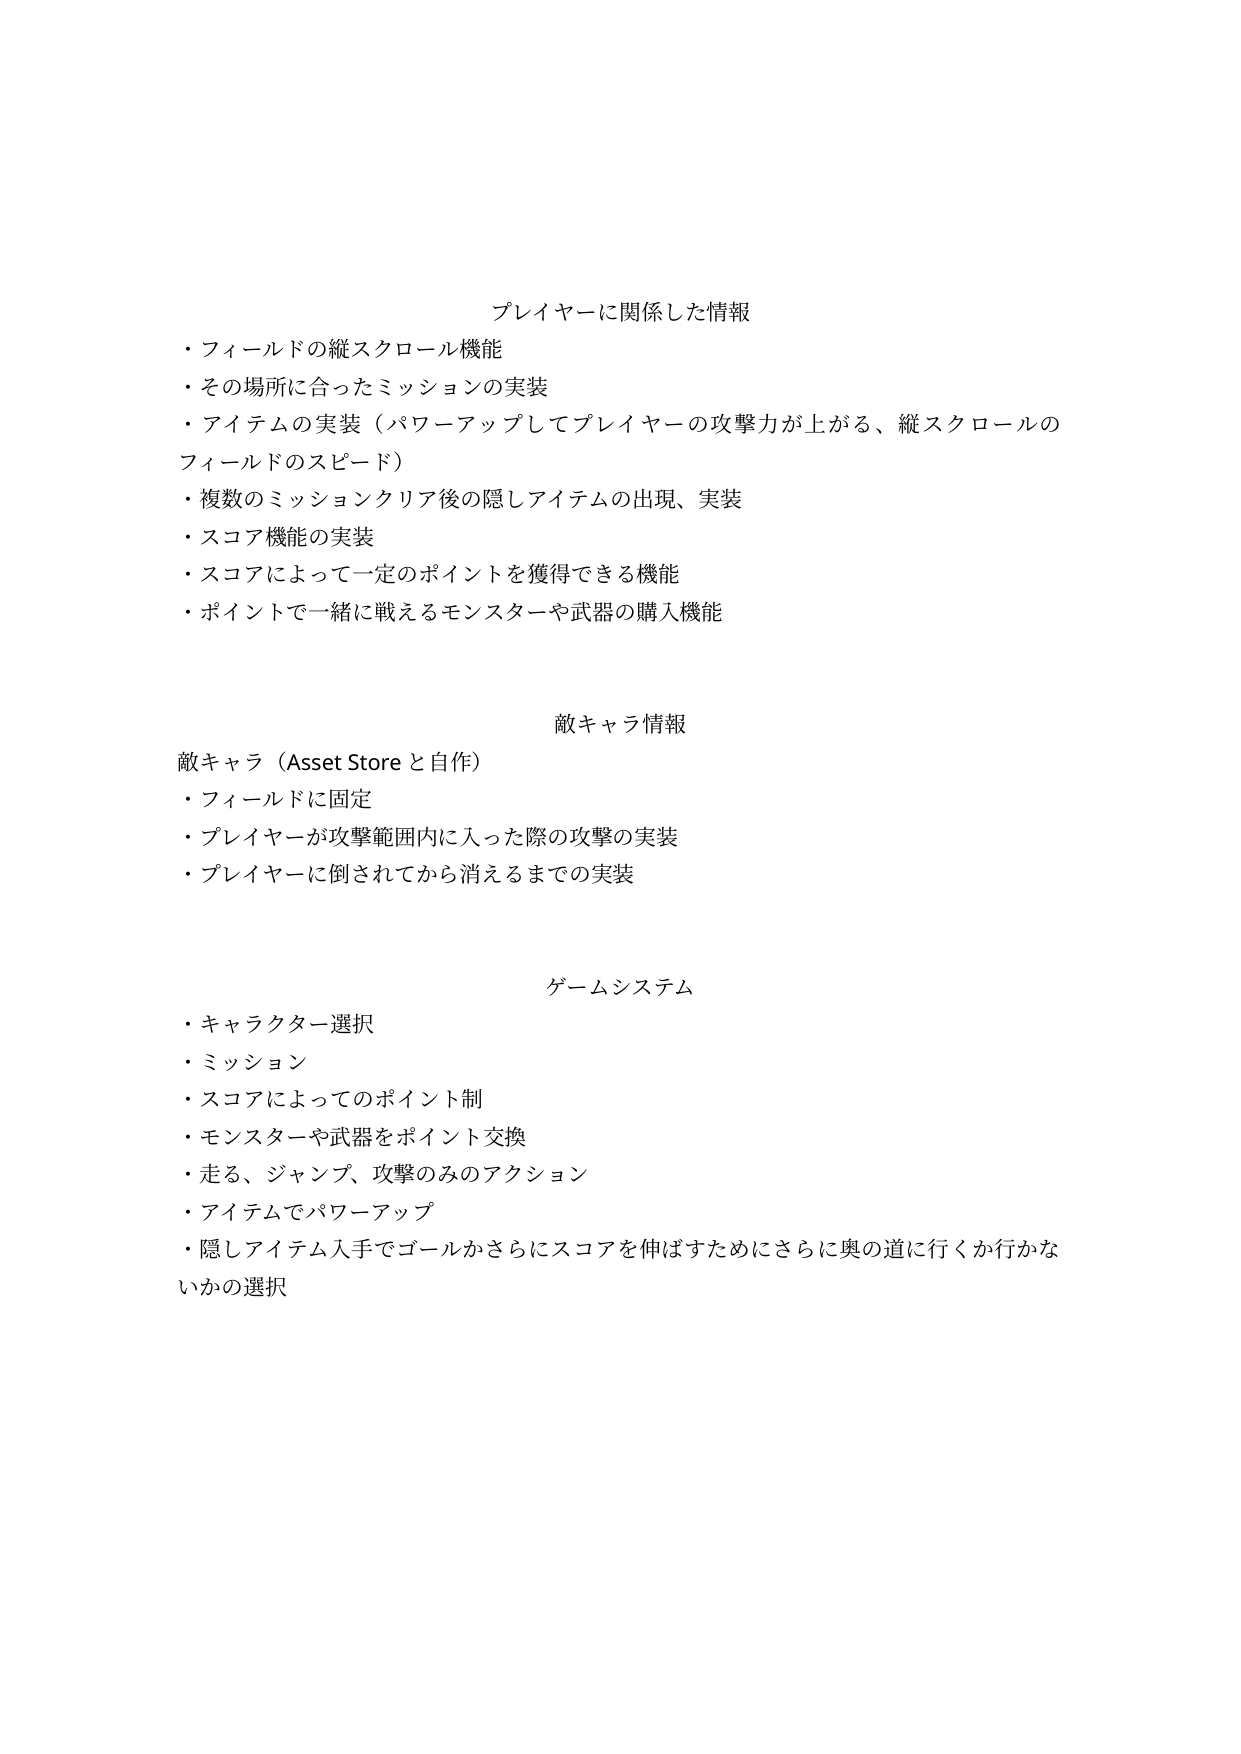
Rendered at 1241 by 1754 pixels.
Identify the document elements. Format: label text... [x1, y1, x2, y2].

text ・スコア機能の実装 [177, 517, 1063, 554]
text ・スコアによって一定のポイントを獲得できる機能 [177, 554, 1063, 592]
text ・隠しアイテム入手でゴールかさらにスコアを伸ばすためにさらに奥の道に行くか行かないかの選択 [177, 1229, 1063, 1304]
text ・ポイントで一緒に戦えるモンスターや武器の購入機能 [177, 592, 1063, 629]
text ゲームシステム [177, 967, 1063, 1004]
text ・複数のミッションクリア後の隠しアイテムの出現、実装 [177, 479, 1063, 517]
text ・キャラクター選択 [177, 1004, 1063, 1042]
text ・プレイヤーに倒されてから消えるまでの実装 [177, 854, 1063, 892]
text ・フィールドに固定 [177, 779, 1063, 817]
text 敵キャラ（Asset Storeと自作） [177, 742, 1063, 779]
text ・プレイヤーが攻撃範囲内に入った際の攻撃の実装 [177, 817, 1063, 854]
text プレイヤーに関係した情報 [177, 292, 1063, 329]
text ・ミッション [177, 1042, 1063, 1079]
text ・フィールドの縦スクロール機能 [177, 329, 1063, 367]
text ・走る、ジャンプ、攻撃のみのアクション [177, 1154, 1063, 1192]
text ・アイテムの実装（パワーアップしてプレイヤーの攻撃力が上がる、縦スクロールのフィールドのスピード） [177, 404, 1063, 479]
text ・アイテムでパワーアップ [177, 1192, 1063, 1229]
text 敵キャラ情報 [177, 704, 1063, 742]
text ・その場所に合ったミッションの実装 [177, 367, 1063, 404]
text ・スコアによってのポイント制 [177, 1079, 1063, 1117]
text ・モンスターや武器をポイント交換 [177, 1117, 1063, 1154]
